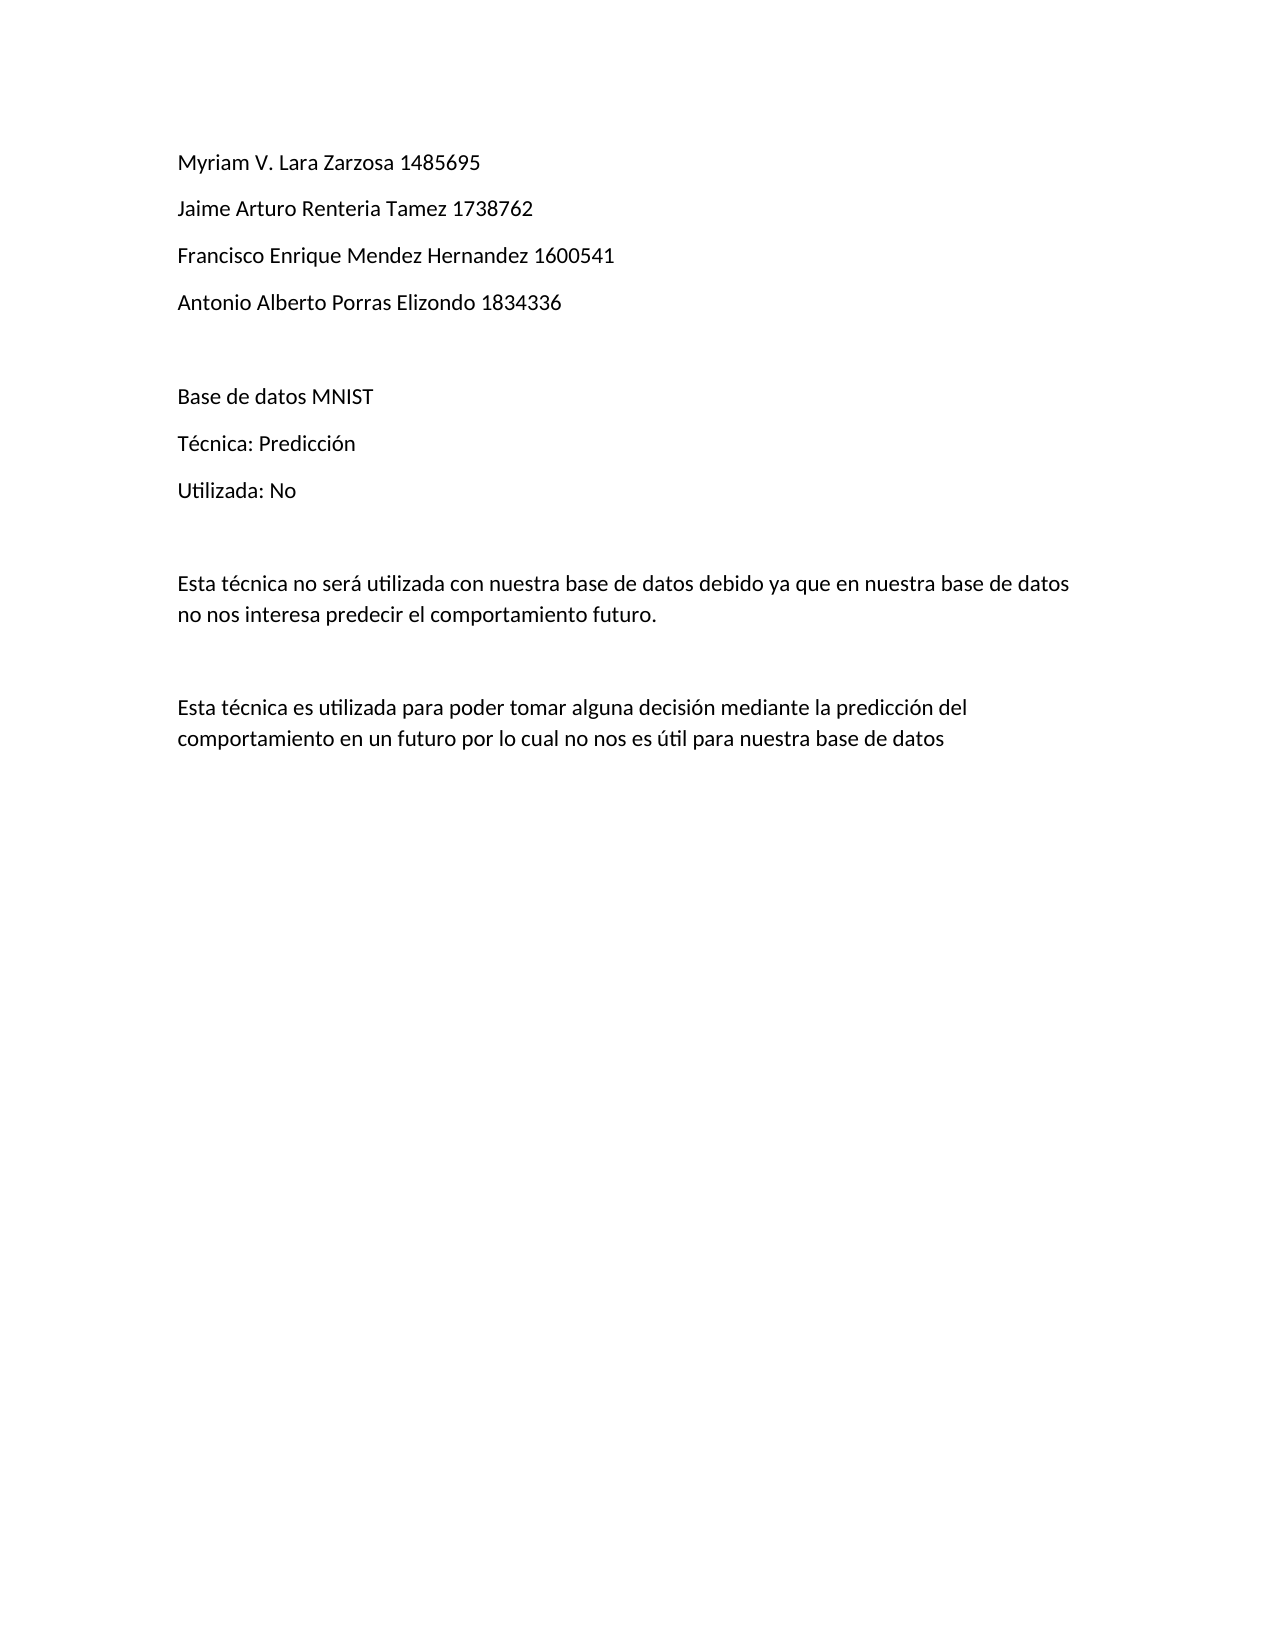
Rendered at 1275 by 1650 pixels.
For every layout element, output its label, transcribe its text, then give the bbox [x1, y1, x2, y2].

text Base de datos MNIST [177, 382, 1098, 410]
text Utilizada: No [177, 476, 1098, 504]
text Esta técnica es utilizada para poder tomar alguna decisión mediante la predicción del comportamiento en un futuro por lo cual no nos es útil para nuestra base de datos [177, 693, 1098, 752]
text Antonio Alberto Porras Elizondo 1834336 [177, 288, 1098, 316]
text Myriam V. Lara Zarzosa 1485695 [177, 148, 1098, 176]
text Jaime Arturo Renteria Tamez 1738762 [177, 194, 1098, 222]
text Técnica: Predicción [177, 429, 1098, 457]
text Esta técnica no será utilizada con nuestra base de datos debido ya que en nuestra base de datos no nos interesa predecir el comportamiento futuro. [177, 569, 1098, 628]
text Francisco Enrique Mendez Hernandez 1600541 [177, 241, 1098, 269]
